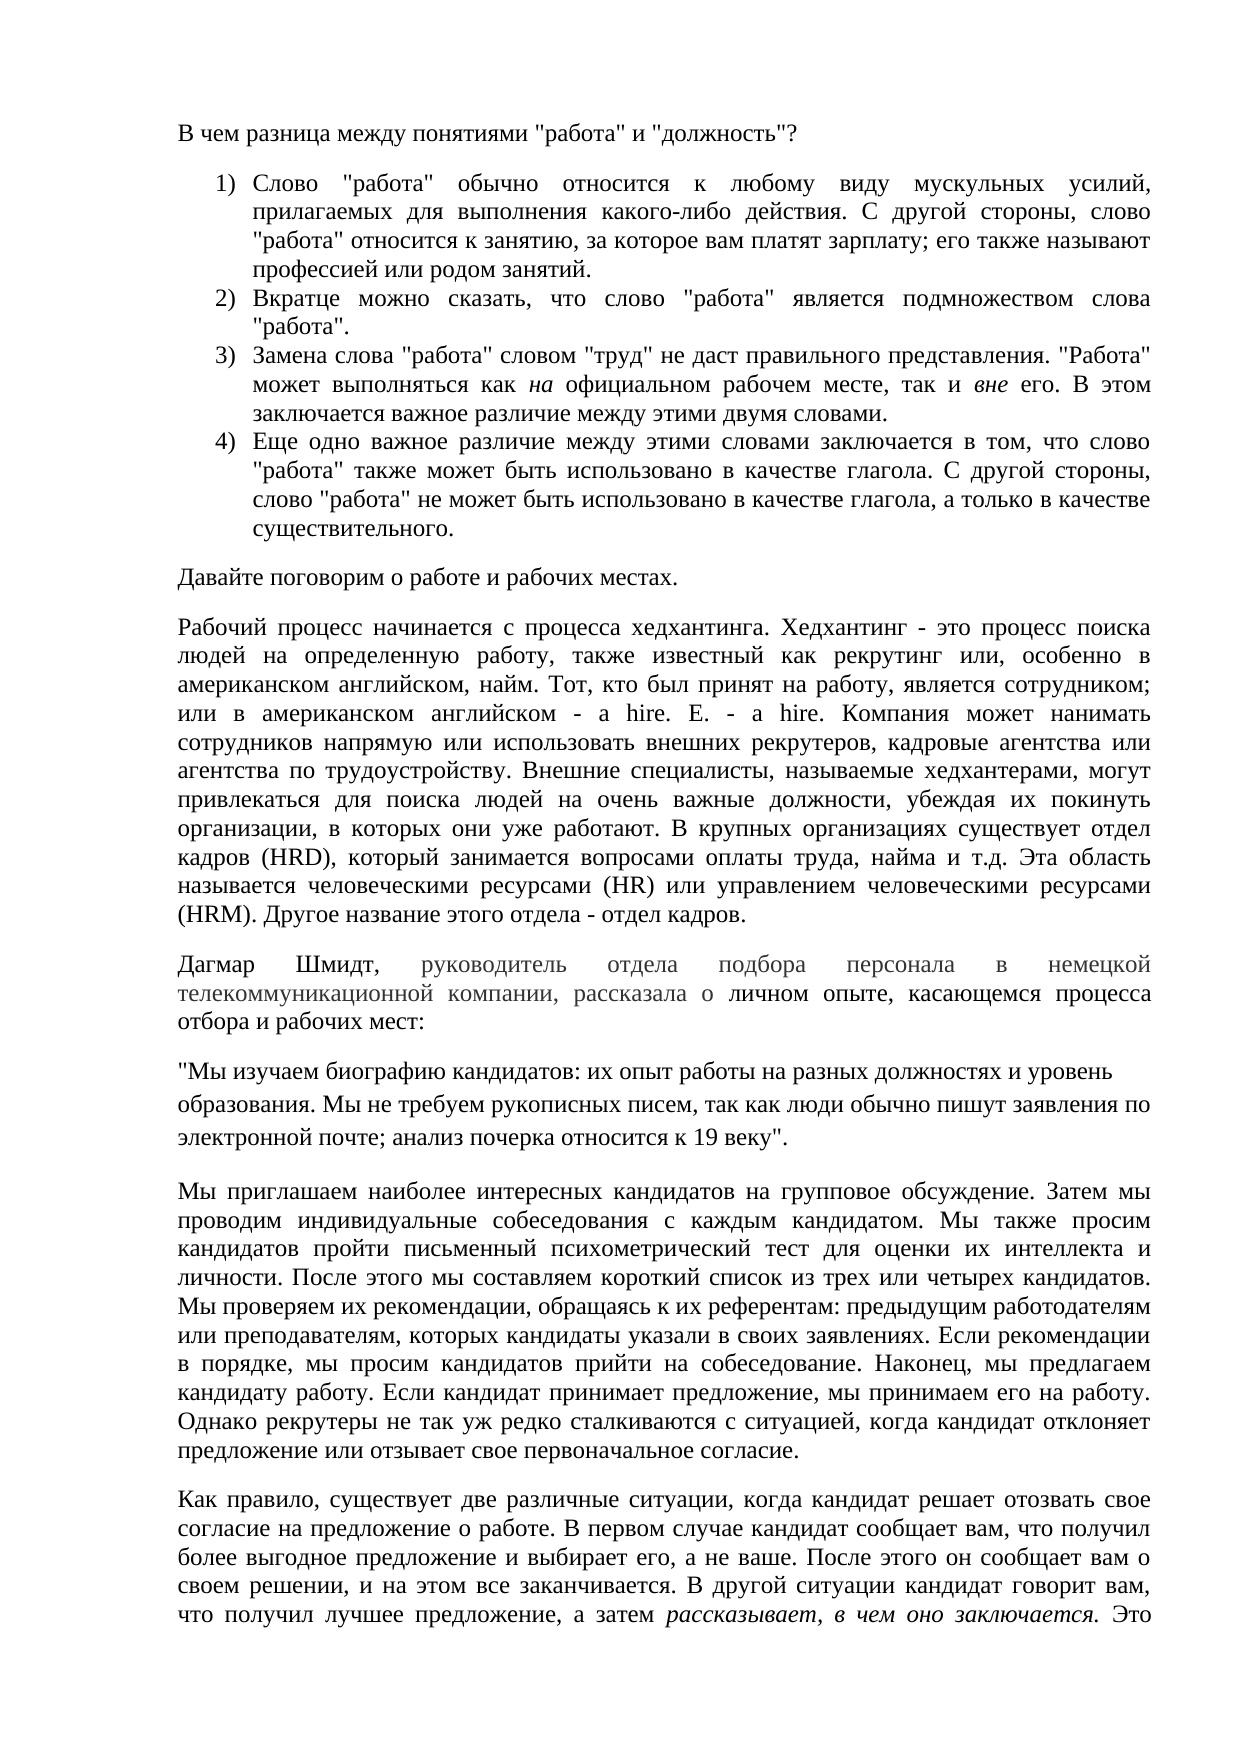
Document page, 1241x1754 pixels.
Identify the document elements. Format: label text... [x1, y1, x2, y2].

list Еще одно важное различие между этими словами заключается в том, что слово "работа" также может быть использовано в качестве глагола. С другой стороны, слово "работа" не может быть использовано в качестве глагола, а только в качестве существительного. [215, 426, 1152, 541]
list Слово "работа" обычно относится к любому виду мускульных усилий, прилагаемых для выполнения какого-либо действия. С другой стороны, слово "работа" относится к занятию, за которое вам платят зарплату; его также называют профессией или родом занятий. [215, 168, 1152, 283]
text В чем разница между понятиями "работа" и "должность"? [177, 118, 1152, 147]
text Дагмар Шмидт, руководитель отдела подбора персонала в немецкой телекоммуникационной компании, рассказала о личном опыте, касающемся процесса отбора и рабочих мест: [177, 978, 1152, 1035]
text Мы приглашаем наиболее интересных кандидатов на групповое обсуждение. Затем мы проводим индивидуальные собеседования с каждым кандидатом. Мы также просим кандидатов пройти письменный психометрический тест для оценки их интеллекта и личности. После этого мы составляем короткий список из трех или четырех кандидатов. Мы проверяем их рекомендации, обращаясь к их референтам: предыдущим работодателям или преподавателям, которых кандидаты указали в своих заявлениях. Если рекомендации в порядке, мы просим кандидатов прийти на собеседование. Наконец, мы предлагаем кандидату работу. Если кандидат принимает предложение, мы принимаем его на работу. Однако рекрутеры не так уж редко сталкиваются с ситуацией, когда кандидат отклоняет предложение или отзывает свое первоначальное согласие. [177, 1176, 1152, 1463]
list Вкратце можно сказать, что слово "работа" является подмножеством слова "работа". [215, 283, 1152, 340]
text Рабочий процесс начинается с процесса хедхантинга. Хедхантинг - это процесс поиска людей на определенную работу, также известный как рекрутинг или, особенно в американском английском, найм. Тот, кто был принят на работу, является сотрудником; или в американском английском - a hire. E. - a hire. Компания может нанимать сотрудников напрямую или использовать внешних рекрутеров, кадровые агентства или агентства по трудоустройству. Внешние специалисты, называемые хедхантерами, могут привлекаться для поиска людей на очень важные должности, убеждая их покинуть организации, в которых они уже работают. В крупных организациях существует отдел кадров (HRD), который занимается вопросами оплаты труда, найма и т.д. Эта область называется человеческими ресурсами (HR) или управлением человеческими ресурсами (HRM). Другое название этого отдела - отдел кадров. [177, 612, 1152, 928]
text Давайте поговорим о работе и рабочих местах. [177, 562, 1152, 591]
list Замена слова "работа" словом "труд" не даст правильного представления. "Работа" может выполняться как на официальном рабочем месте, так и вне его. В этом заключается важное различие между этими двумя словами. [215, 340, 1152, 426]
text "Мы изучаем биографию кандидатов: их опыт работы на разных должностях и уровень образования. Мы не требуем рукописных писем, так как люди обычно пишут заявления по электронной почте; анализ почерка относится к 19 веку". [177, 1056, 1152, 1151]
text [177, 1484, 1152, 1628]
